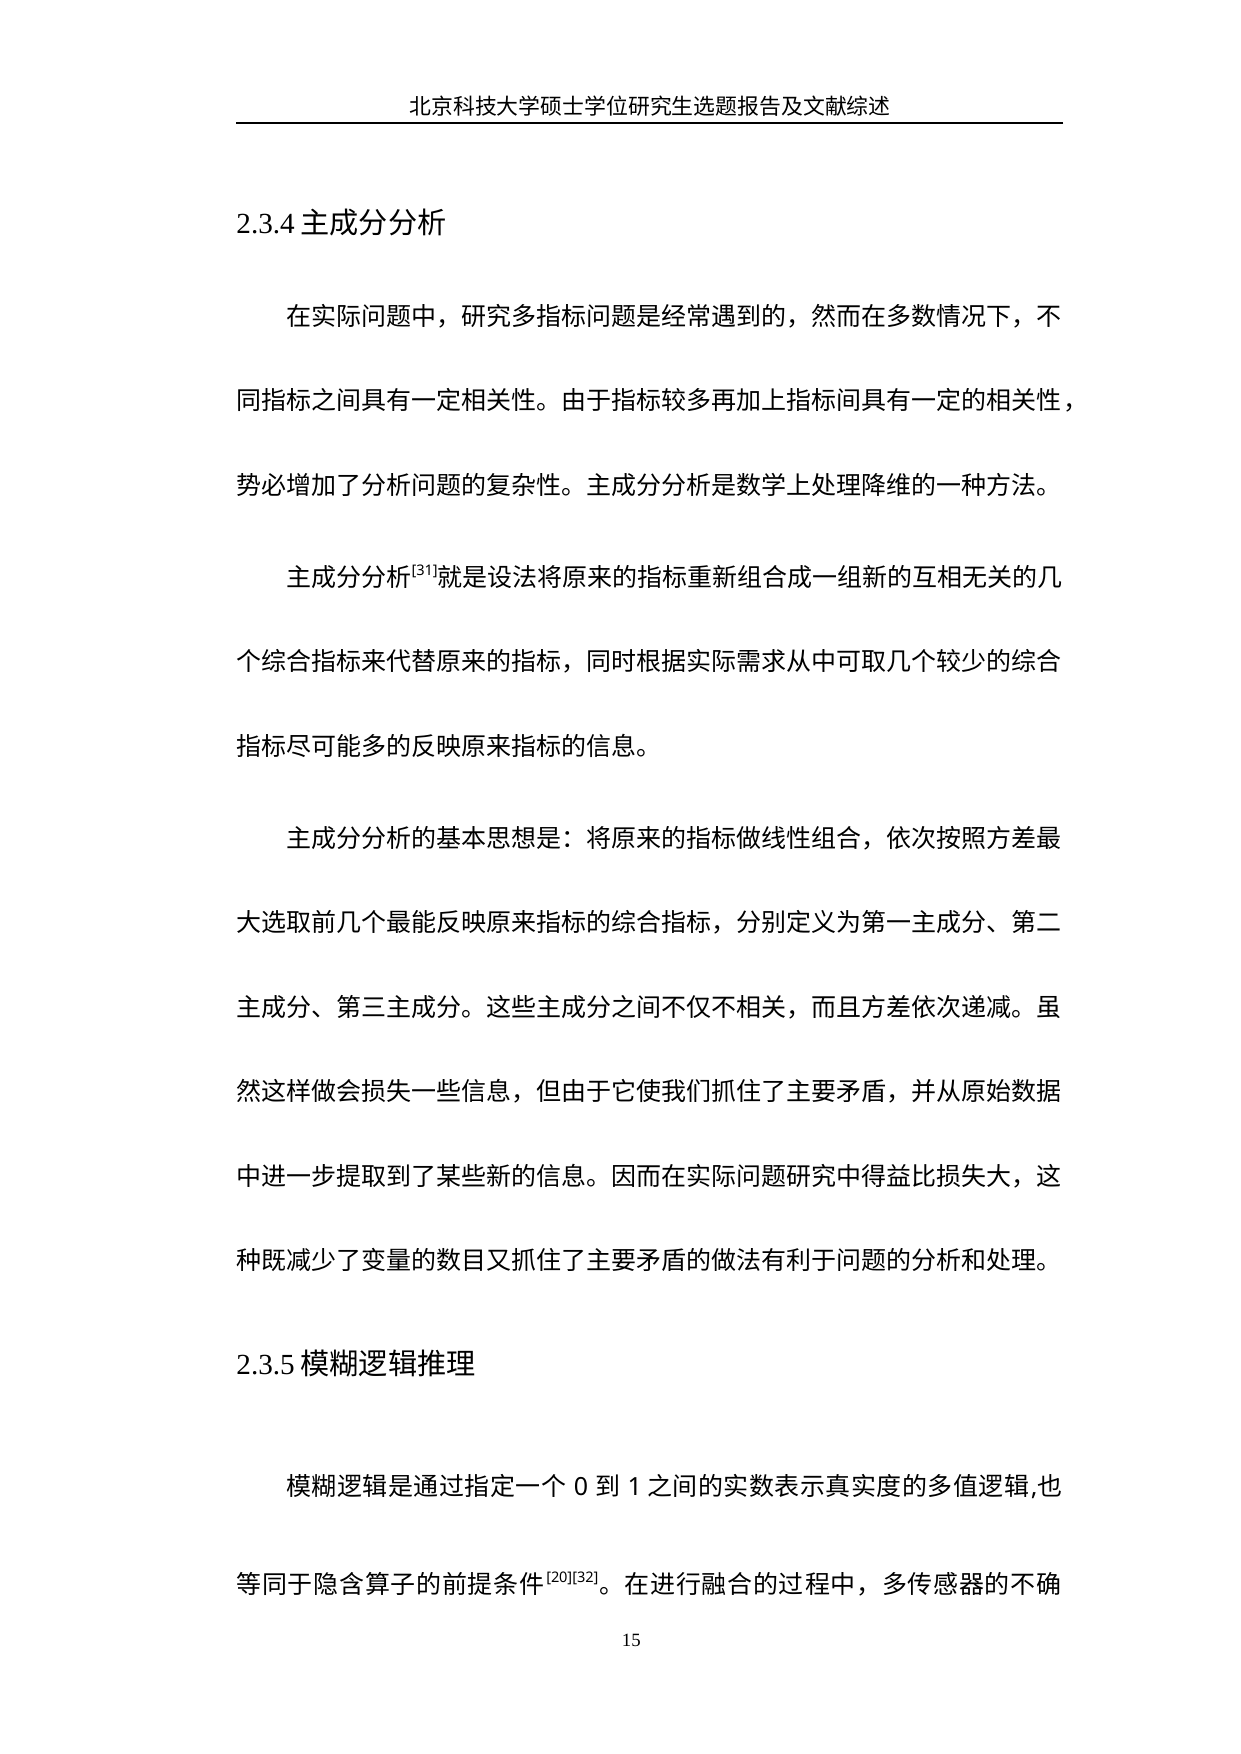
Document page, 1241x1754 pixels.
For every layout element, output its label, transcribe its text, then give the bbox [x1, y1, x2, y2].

subtitle 2.3.4主成分分析 [236, 188, 1063, 253]
text 主成分分析的基本思想是：将原来的指标做线性组合，依次按照方差最大选取前几个最能反映原来指标的综合指标，分别定义为第一主成分、第二主成分、第三主成分。这些主成分之间不仅不相关，而且方差依次递减。虽然这样做会损失一些信息，但由于它使我们抓住了主要矛盾，并从原始数据中进一步提取到了某些新的信息。因而在实际问题研究中得益比损失大，这种既减少了变量的数目又抓住了主要矛盾的做法有利于问题的分析和处理。 [236, 804, 1063, 1291]
text 主成分分析[31]就是设法将原来的指标重新组合成一组新的互相无关的几个综合指标来代替原来的指标，同时根据实际需求从中可取几个较少的综合指标尽可能多的反映原来指标的信息。 [236, 543, 1063, 777]
text 在实际问题中，研究多指标问题是经常遇到的，然而在多数情况下，不同指标之间具有一定相关性。由于指标较多再加上指标间具有一定的相关性，势必增加了分析问题的复杂性。主成分分析是数学上处理降维的一种方法。 [236, 282, 1063, 516]
subtitle 2.3.5模糊逻辑推理 [236, 1329, 1063, 1394]
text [236, 1452, 1063, 1615]
